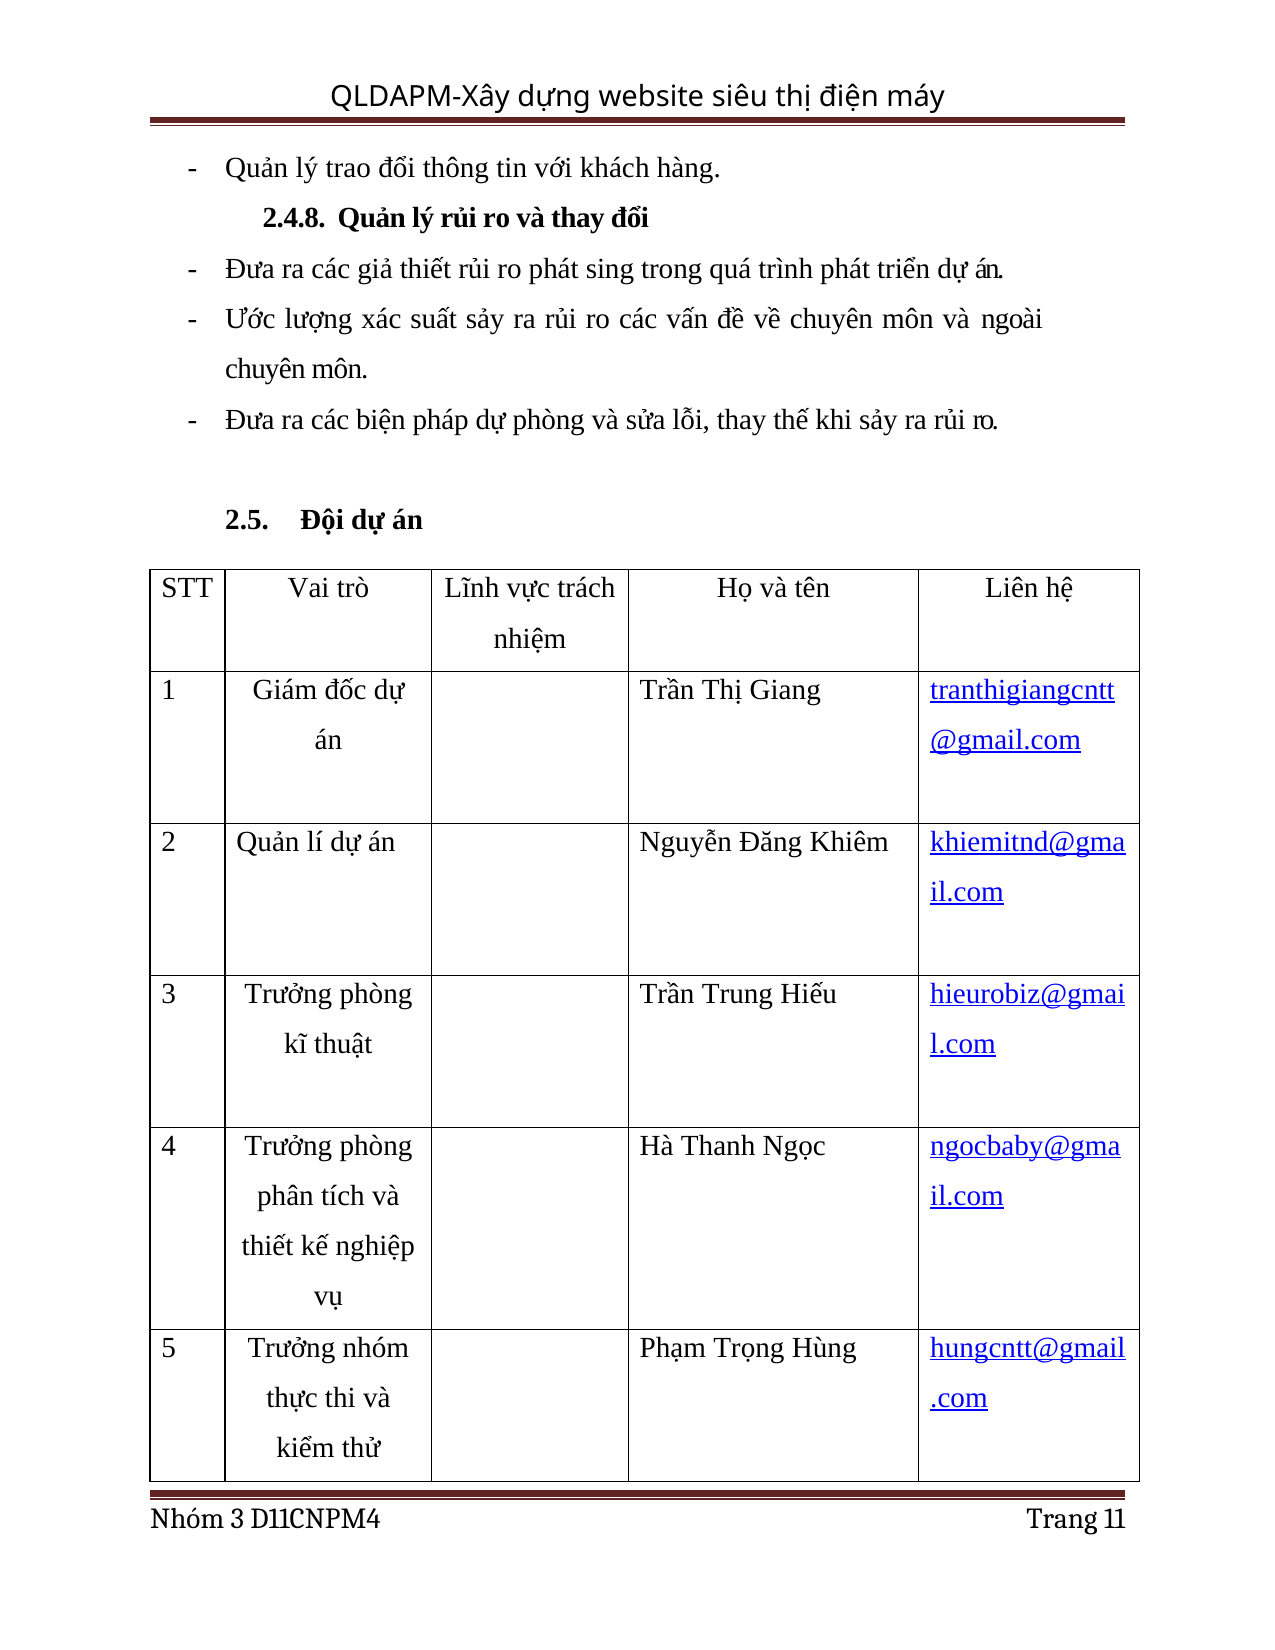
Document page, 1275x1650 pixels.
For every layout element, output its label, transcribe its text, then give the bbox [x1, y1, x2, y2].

table_cell Hà Thanh Ngọc [629, 1128, 918, 1329]
table_cell Trưởng phòng kĩ thuật [226, 976, 431, 1127]
list Đưa ra các biện pháp dự phòng và sửa lỗi, thay thế khi sảy ra rủi ro. [187, 402, 1067, 435]
table_cell 1 [151, 672, 224, 823]
table_header Liên hệ [919, 570, 1139, 671]
table_header Họ và tên [629, 570, 918, 671]
list Quản lý trao đổi thông tin với khách hàng. [187, 150, 1034, 184]
table_header Lĩnh vực trách nhiệm [432, 570, 628, 671]
table_cell [432, 1330, 628, 1481]
table_cell [432, 1128, 628, 1329]
list Đội dự án [225, 502, 1125, 536]
table_cell hungcntt@gmail.com [919, 1330, 1139, 1481]
table_cell [432, 824, 628, 975]
table_cell 5 [151, 1330, 224, 1481]
table_cell 4 [151, 1128, 224, 1329]
table_cell Phạm Trọng Hùng [629, 1330, 918, 1481]
table_header Vai trò [226, 570, 431, 671]
list Đưa ra các giả thiết rủi ro phát sing trong quá trình phát triển dự án. [187, 251, 1063, 284]
table_cell 3 [151, 976, 224, 1127]
table_cell Trần Thị Giang [629, 672, 918, 823]
table_cell [432, 672, 628, 823]
table_cell [432, 976, 628, 1127]
table_cell ngocbaby@gmail.com [919, 1128, 1139, 1329]
table_cell khiemitnd@gmail.com [919, 824, 1139, 975]
table_cell Trưởng nhóm thực thi và kiểm thử [226, 1330, 431, 1481]
table_cell 2 [151, 824, 224, 975]
table_cell hieurobiz@gmail.com [919, 976, 1139, 1127]
table_cell Quản lí dự án [226, 824, 431, 975]
table_header STT [151, 570, 224, 671]
list Ước lượng xác suất sảy ra rủi ro các vấn đề về chuyên môn và ngoài chuyên môn. [187, 301, 1043, 385]
table_cell tranthigiangcntt@gmail.com [919, 672, 1139, 823]
table_cell Nguyễn Đăng Khiêm [629, 824, 918, 975]
list Quản lý rủi ro và thay đổi [262, 201, 760, 234]
table_cell Trưởng phòng phân tích và thiết kế nghiệp vụ [226, 1128, 431, 1329]
table_cell Trần Trung Hiếu [629, 976, 918, 1127]
table_cell Giám đốc dự án [226, 672, 431, 823]
